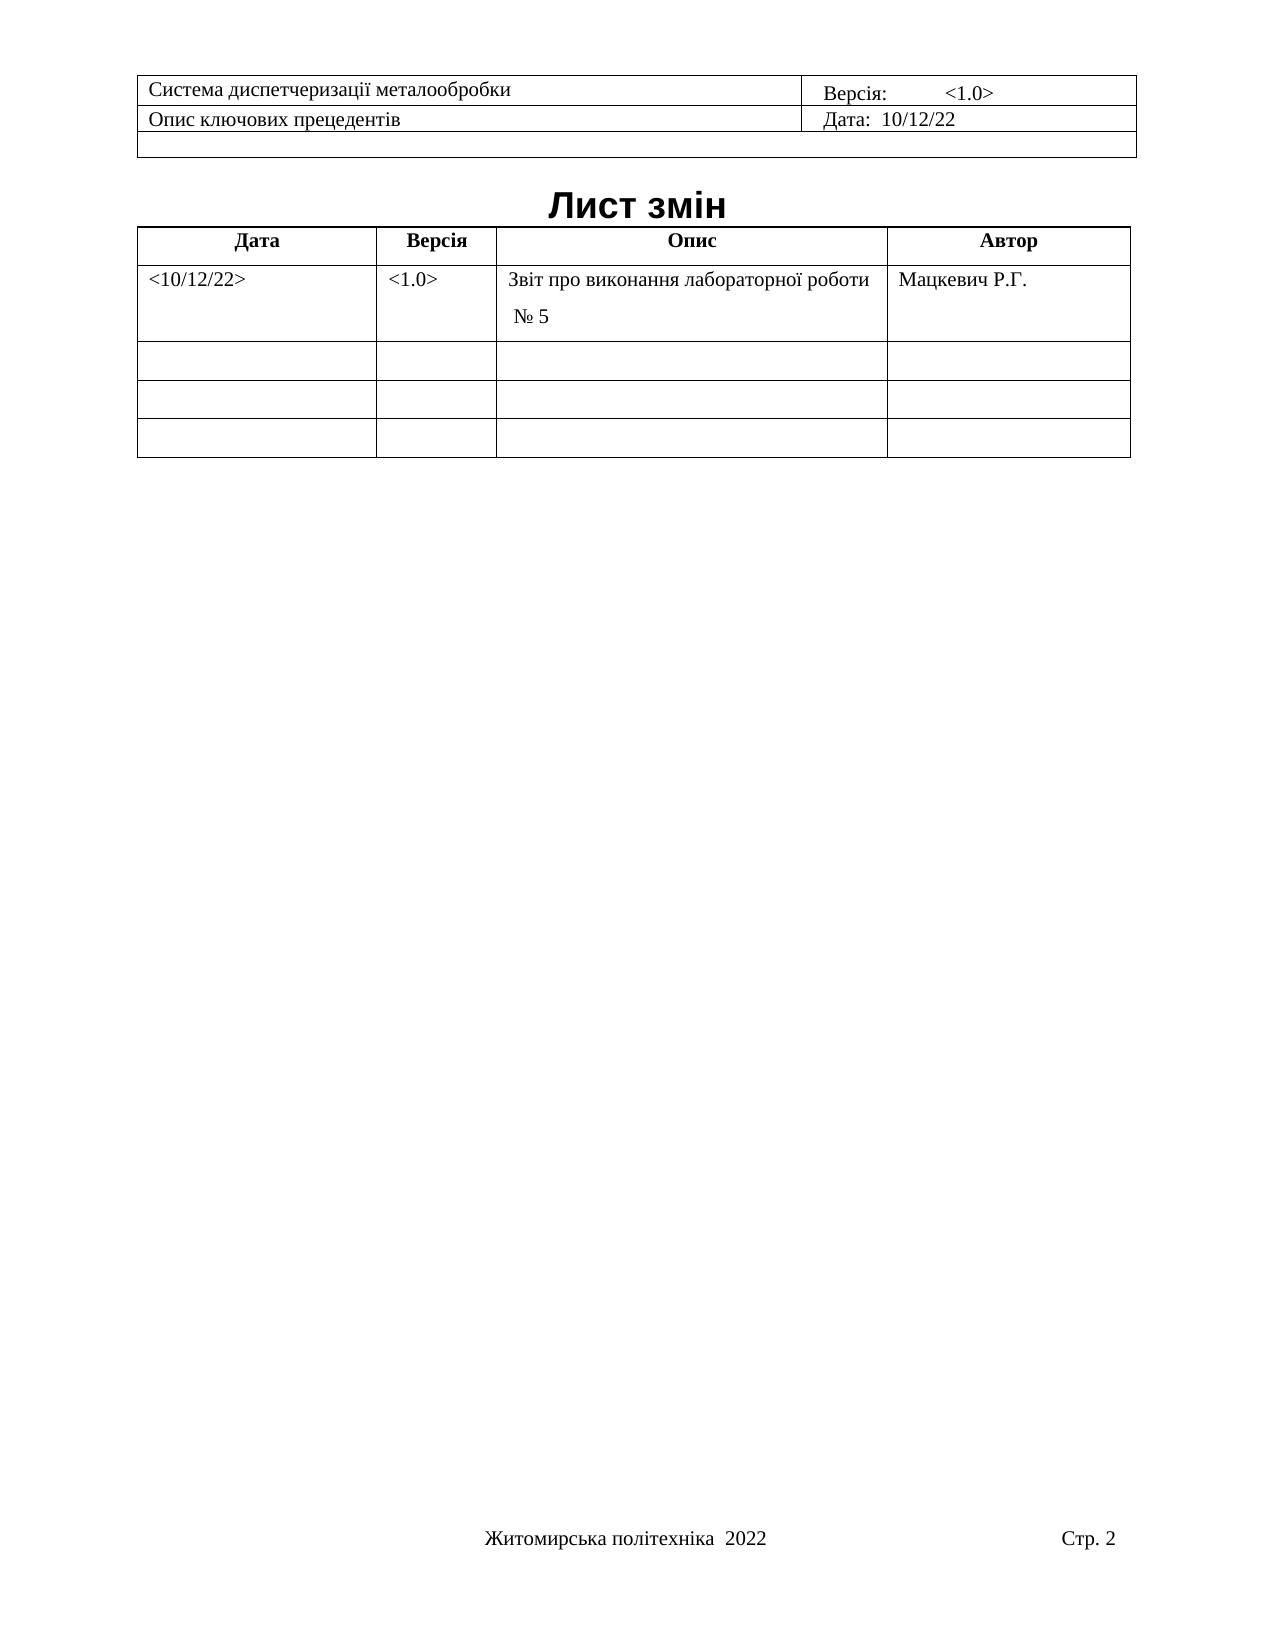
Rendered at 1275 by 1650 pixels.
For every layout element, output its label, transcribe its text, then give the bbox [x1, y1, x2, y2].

table_cell [497, 381, 887, 418]
table_header Версія [377, 228, 496, 265]
table_header Автор [888, 228, 1130, 265]
table_cell [138, 419, 376, 457]
table_cell [888, 381, 1130, 418]
table_header Дата [138, 228, 376, 265]
table_cell [888, 419, 1130, 457]
table_cell [377, 419, 496, 457]
table_cell [377, 342, 496, 379]
table_cell Мацкевич Р.Г. [888, 266, 1130, 341]
table_cell <1.0> [377, 266, 496, 341]
table_cell Звіт про виконання лабораторної роботи № 5 [497, 266, 887, 341]
table_header Опис [497, 228, 887, 265]
table_cell <10/12/22> [138, 266, 376, 341]
table_cell [138, 381, 376, 418]
table_cell [497, 419, 887, 457]
table_cell [497, 342, 887, 379]
table_cell [138, 342, 376, 379]
table_cell [377, 381, 496, 418]
table_cell [888, 342, 1130, 379]
subtitle Лист змін [150, 183, 1125, 226]
